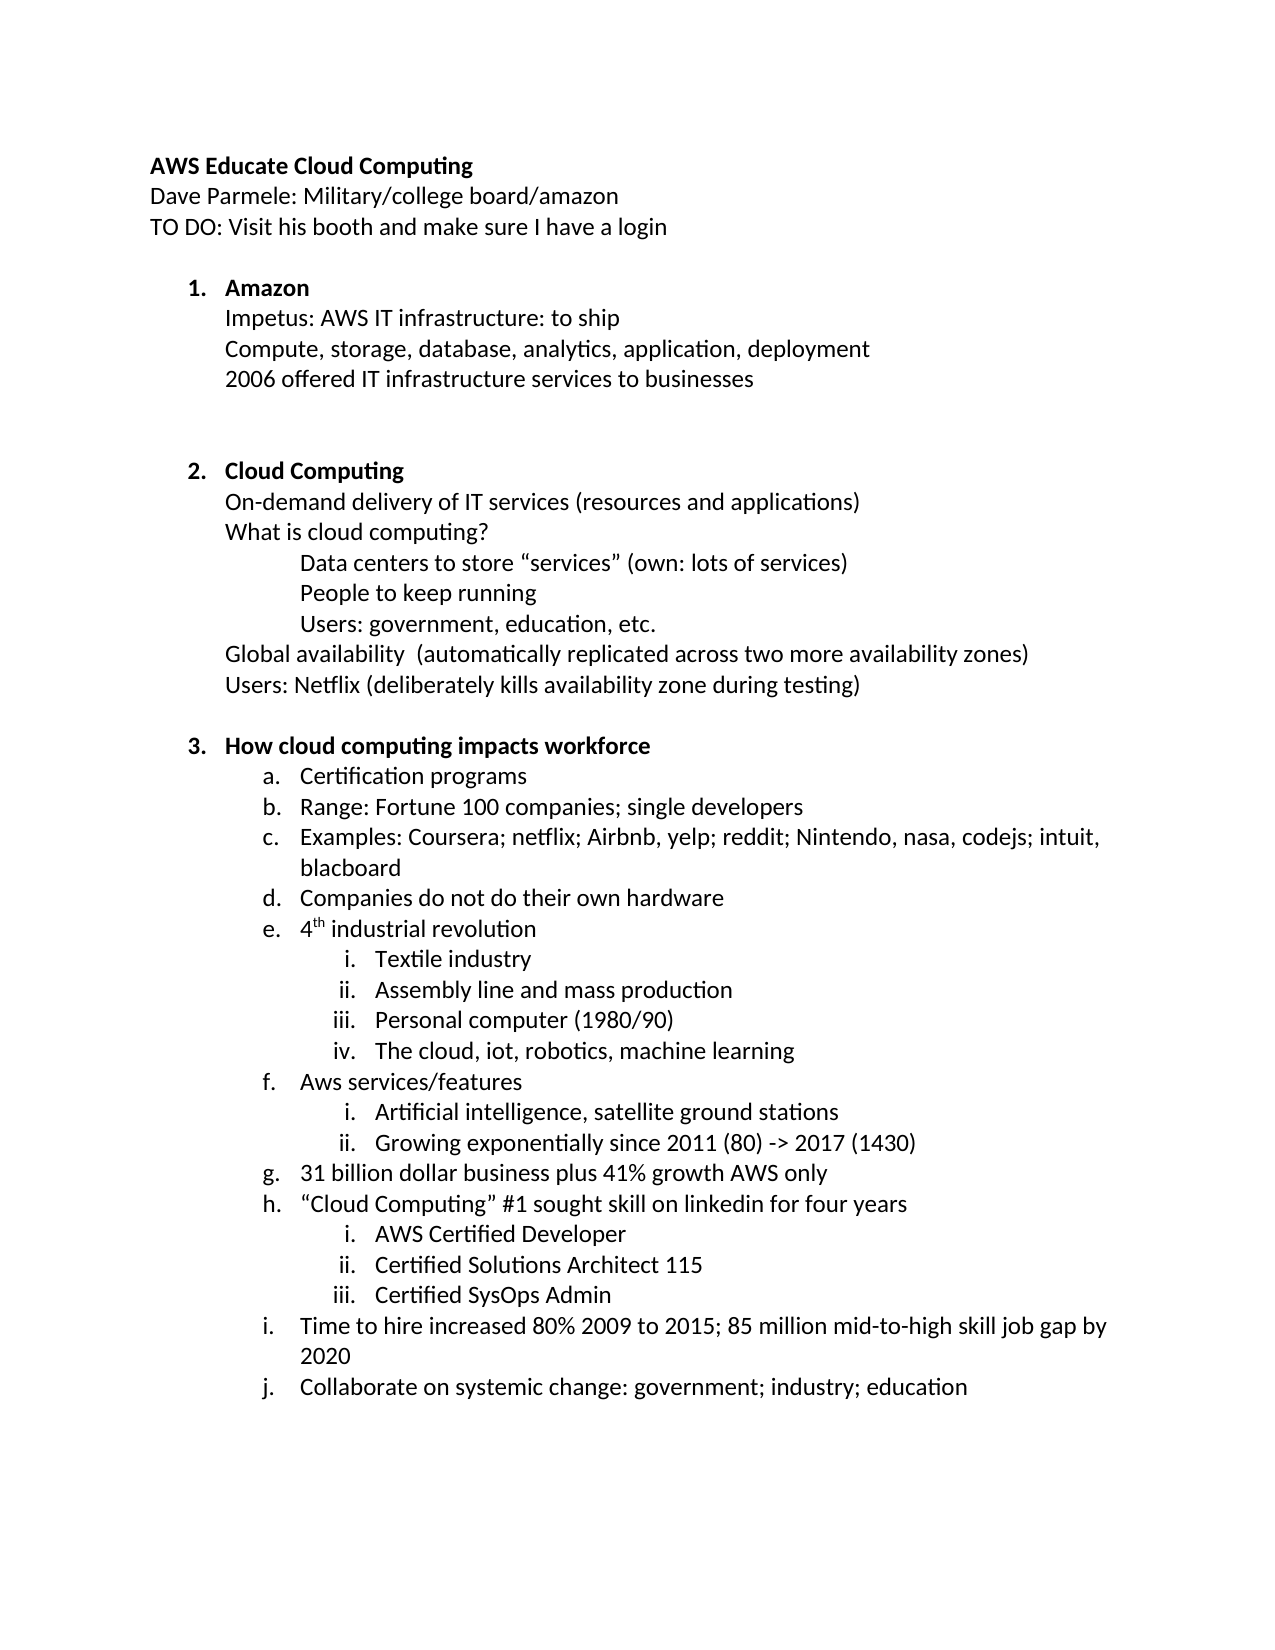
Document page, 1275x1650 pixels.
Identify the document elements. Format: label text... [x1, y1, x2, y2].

text TO DO: Visit his booth and make sure I have a login [150, 211, 1125, 242]
text 2006 offered IT infrastructure services to businesses [150, 364, 1125, 394]
text AWS Educate Cloud Computing [150, 150, 1125, 181]
list AWS Certified Developer [356, 1218, 1125, 1249]
list Range: Fortune 100 companies; single developers [262, 791, 1125, 821]
list Cloud Computing [187, 455, 1125, 486]
list Textile industry [356, 943, 1125, 974]
list Certified SysOps Admin [356, 1279, 1125, 1310]
list Growing exponentially since 2011 (80) -> 2017 (1430) [356, 1127, 1125, 1157]
list Data centers to store “services” (own: lots of services) [225, 547, 1125, 577]
list The cloud, iot, robotics, machine learning [356, 1035, 1125, 1066]
list Examples: Coursera; netflix; Airbnb, yelp; reddit; Nintendo, nasa, codejs; intuit, blacboard [262, 821, 1125, 882]
list Certification programs [262, 760, 1125, 791]
list Companies do not do their own hardware [262, 882, 1125, 913]
text Dave Parmele: Military/college board/amazon [150, 181, 1125, 211]
list Collaborate on systemic change: government; industry; education [262, 1371, 1125, 1401]
list Assembly line and mass production [356, 974, 1125, 1004]
list “Cloud Computing” #1 sought skill on linkedin for four years [262, 1188, 1125, 1218]
list Certified Solutions Architect 115 [356, 1249, 1125, 1279]
list Users: Netflix (deliberately kills availability zone during testing) [225, 669, 1125, 699]
list Users: government, education, etc. [225, 608, 1125, 638]
list 4th industrial revolution [262, 913, 1125, 943]
list Time to hire increased 80% 2009 to 2015; 85 million mid-to-high skill job gap by 2020 [262, 1310, 1125, 1371]
list 31 billion dollar business plus 41% growth AWS only [262, 1157, 1125, 1188]
text Impetus: AWS IT infrastructure: to ship [150, 303, 1125, 333]
list Global availability (automatically replicated across two more availability zones) [225, 638, 1125, 669]
list On-demand delivery of IT services (resources and applications) [225, 486, 1125, 516]
list Personal computer (1980/90) [356, 1004, 1125, 1035]
list Artificial intelligence, satellite ground stations [356, 1096, 1125, 1127]
text Compute, storage, database, analytics, application, deployment [150, 333, 1125, 364]
list Amazon [187, 272, 1125, 303]
list How cloud computing impacts workforce [187, 730, 1125, 760]
list What is cloud computing? [225, 516, 1125, 547]
list People to keep running [225, 577, 1125, 608]
list Aws services/features [262, 1066, 1125, 1096]
